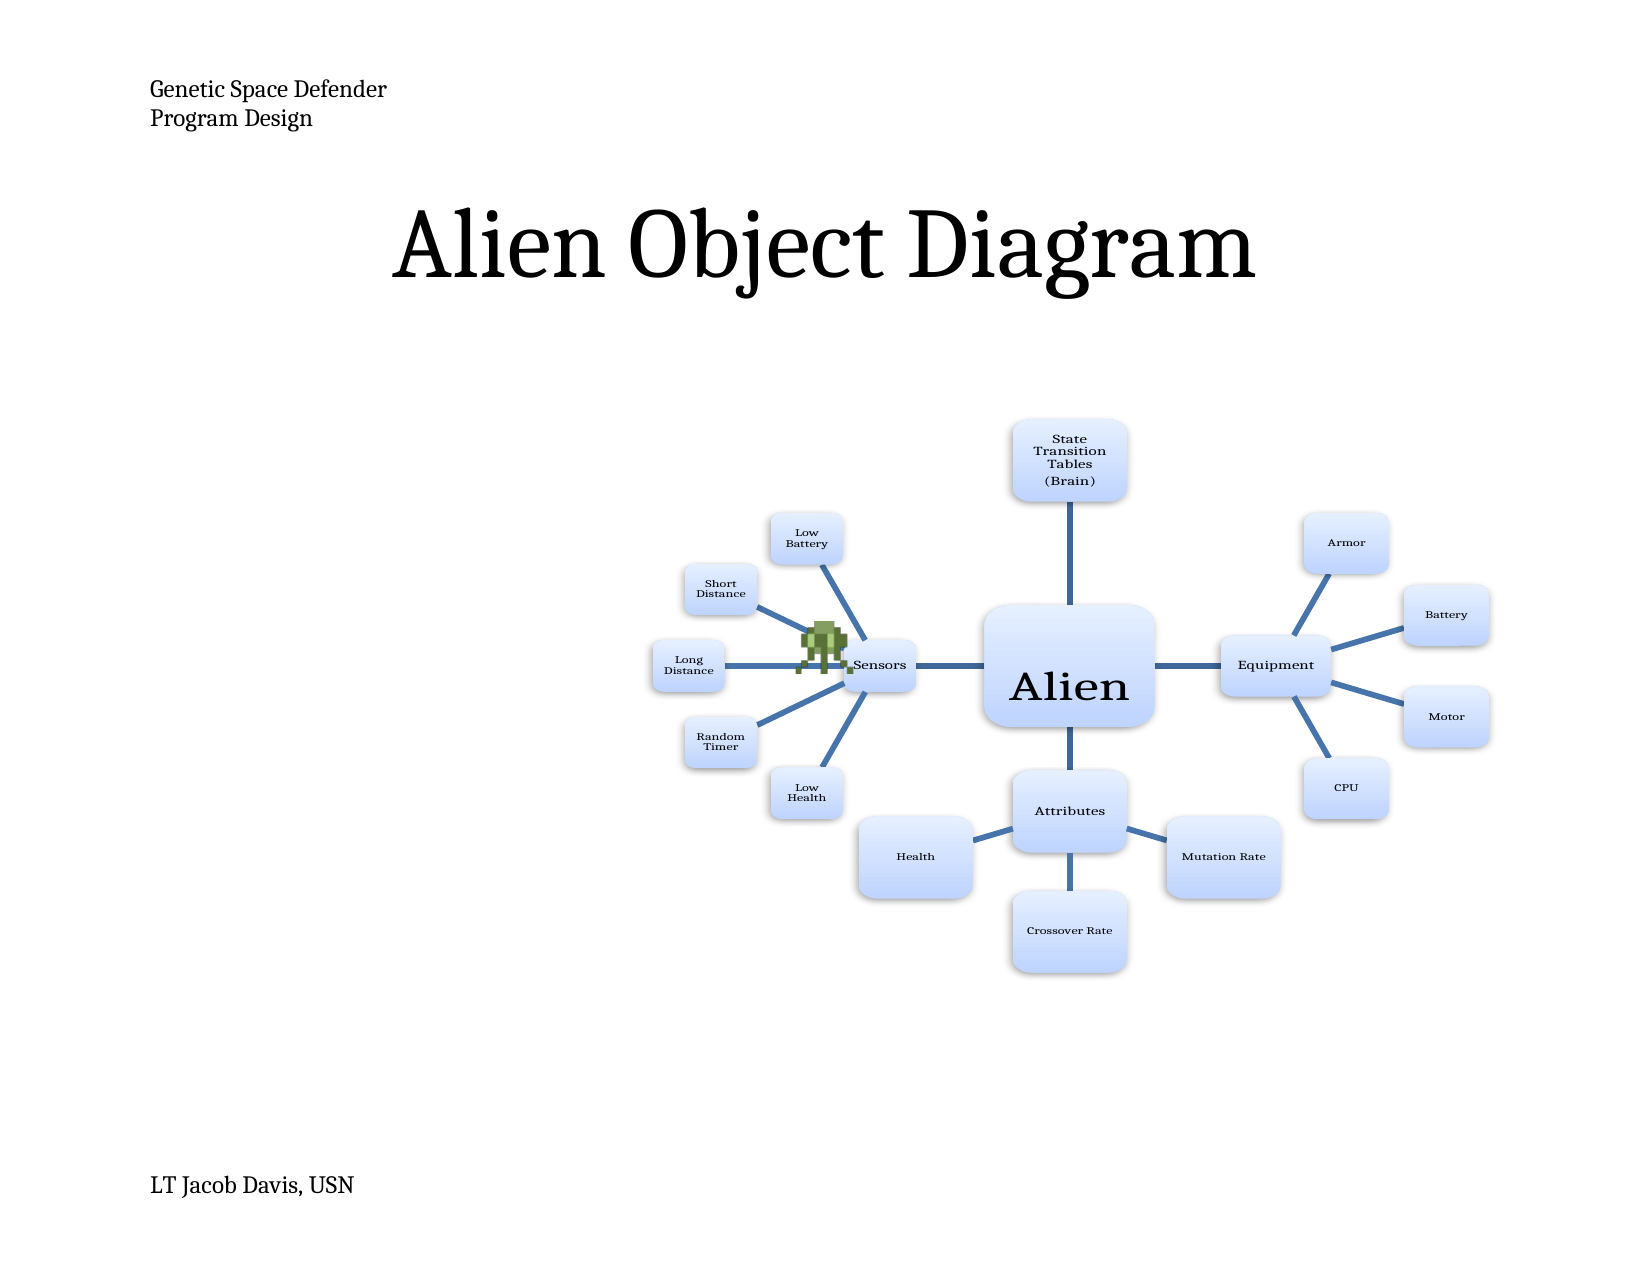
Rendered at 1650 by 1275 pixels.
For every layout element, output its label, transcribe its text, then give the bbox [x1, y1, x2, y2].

text Alien Object Diagram [150, 187, 1500, 302]
picture [795, 621, 854, 674]
